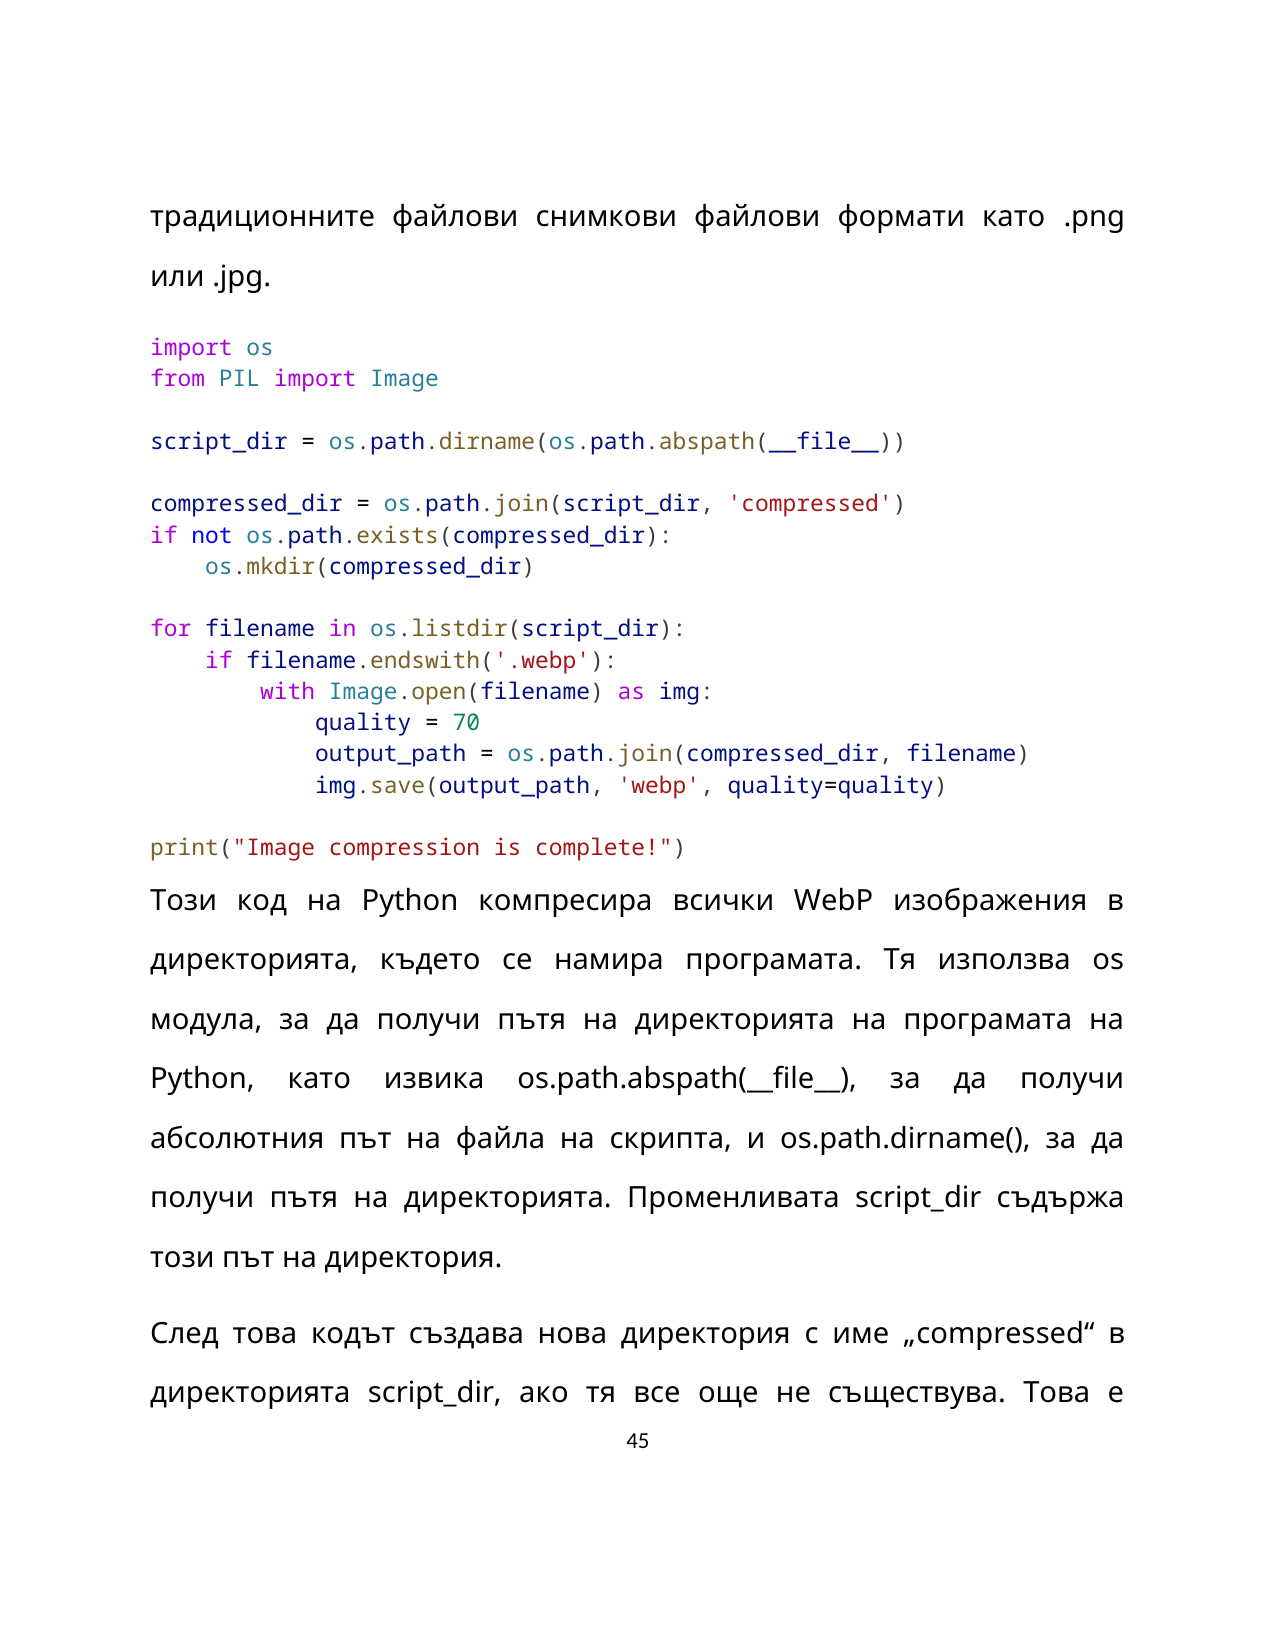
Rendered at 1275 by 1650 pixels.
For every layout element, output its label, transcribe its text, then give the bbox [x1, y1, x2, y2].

text if not os.path.exists(compressed_dir): [150, 518, 1125, 550]
text script_dir = os.path.dirname(os.path.abspath(__file__)) [150, 425, 1125, 456]
text with Image.open(filename) as img: [150, 675, 1125, 706]
text quality = 70 [150, 706, 1125, 737]
text compressed_dir = os.path.join(script_dir, 'compressed') [150, 487, 1125, 518]
text output_path = os.path.join(compressed_dir, filename) [150, 737, 1125, 768]
text from PIL import Image [150, 362, 1125, 393]
text print("Image compression is complete!") [150, 831, 1125, 862]
text for filename in os.listdir(script_dir): [150, 612, 1125, 643]
text Този код на Python компресира всички WebP изображения в директорията, където се намира програмата. Тя използва os модула, за да получи пътя на директорията на програмата на Python, като извика os.path.abspath(__file__), за да получи абсолютния път на файла на скрипта, и os.path.dirname(), за да получи пътя на директорията. Променливата script_dir съдържа този път на директория. [150, 879, 1125, 1276]
text img.save(output_path, 'webp', quality=quality) [150, 768, 1125, 800]
text os.mkdir(compressed_dir) [150, 550, 1125, 581]
text if filename.endswith('.webp'): [150, 643, 1125, 675]
text import os [150, 331, 1125, 362]
